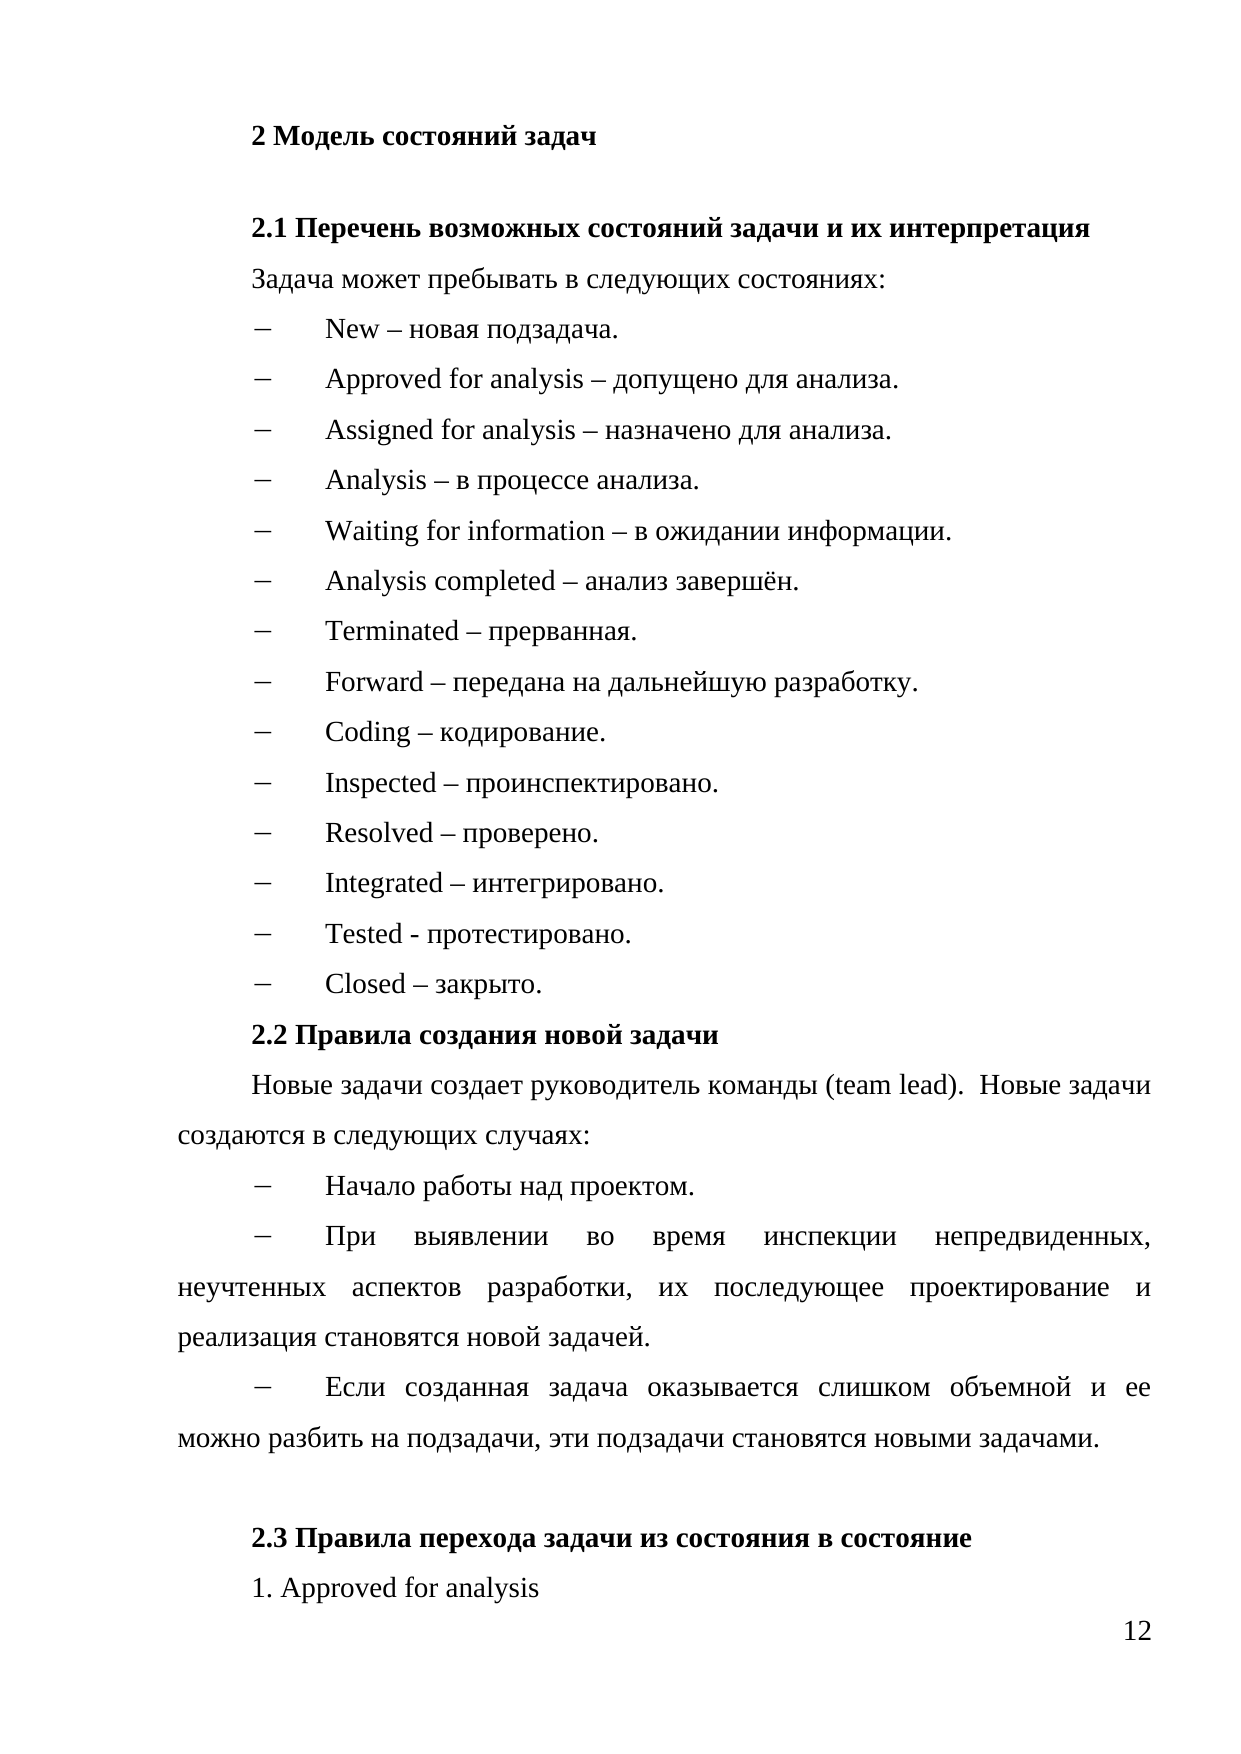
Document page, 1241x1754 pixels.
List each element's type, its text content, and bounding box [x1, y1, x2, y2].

list Tested - протестировано. [177, 916, 1152, 950]
list Inspected – проинспектировано. [177, 765, 1152, 798]
text 1. Approved for analysis [177, 1571, 1152, 1604]
list Resolved – проверено. [177, 815, 1152, 849]
list Начало работы над проектом. [177, 1168, 1152, 1201]
subtitle 2.1 Перечень возможных состояний задачи и их интерпретация [177, 210, 1152, 244]
list Coding – кодирование. [177, 714, 1152, 748]
list Approved for analysis – допущено для анализа. [177, 361, 1152, 395]
text Новые задачи создает руководитель команды (team lead). Новые задачи создаются в следующих случаях: [177, 1067, 1152, 1151]
list Forward – передана на дальнейшую разработку. [177, 664, 1152, 698]
list Analysis – в процессе анализа. [177, 462, 1152, 496]
list Closed – закрыто. [177, 966, 1152, 1000]
list Assigned for analysis – назначено для анализа. [177, 412, 1152, 446]
list Analysis completed – анализ завершён. [177, 563, 1152, 597]
list Integrated – интегрировано. [177, 866, 1152, 899]
text Задача может пребывать в следующих состояниях: [177, 261, 1152, 294]
list При выявлении во время инспекции непредвиденных, неучтенных аспектов разработки, их последующее проектирование и реализация становятся новой задачей. [177, 1218, 1152, 1352]
subtitle 2.2 Правила создания новой задачи [177, 1017, 1152, 1050]
list New – новая подзадача. [177, 311, 1152, 345]
subtitle 2 Модель состояний задач [177, 118, 1152, 152]
list Waiting for information – в ожидании информации. [177, 513, 1152, 546]
list Terminated – прерванная. [177, 613, 1152, 647]
subtitle 2.3 Правила перехода задачи из состояния в состояние [177, 1520, 1152, 1554]
list Если созданная задача оказывается слишком объемной и ее можно разбить на подзадачи, эти подзадачи становятся новыми задачами. [177, 1369, 1152, 1453]
